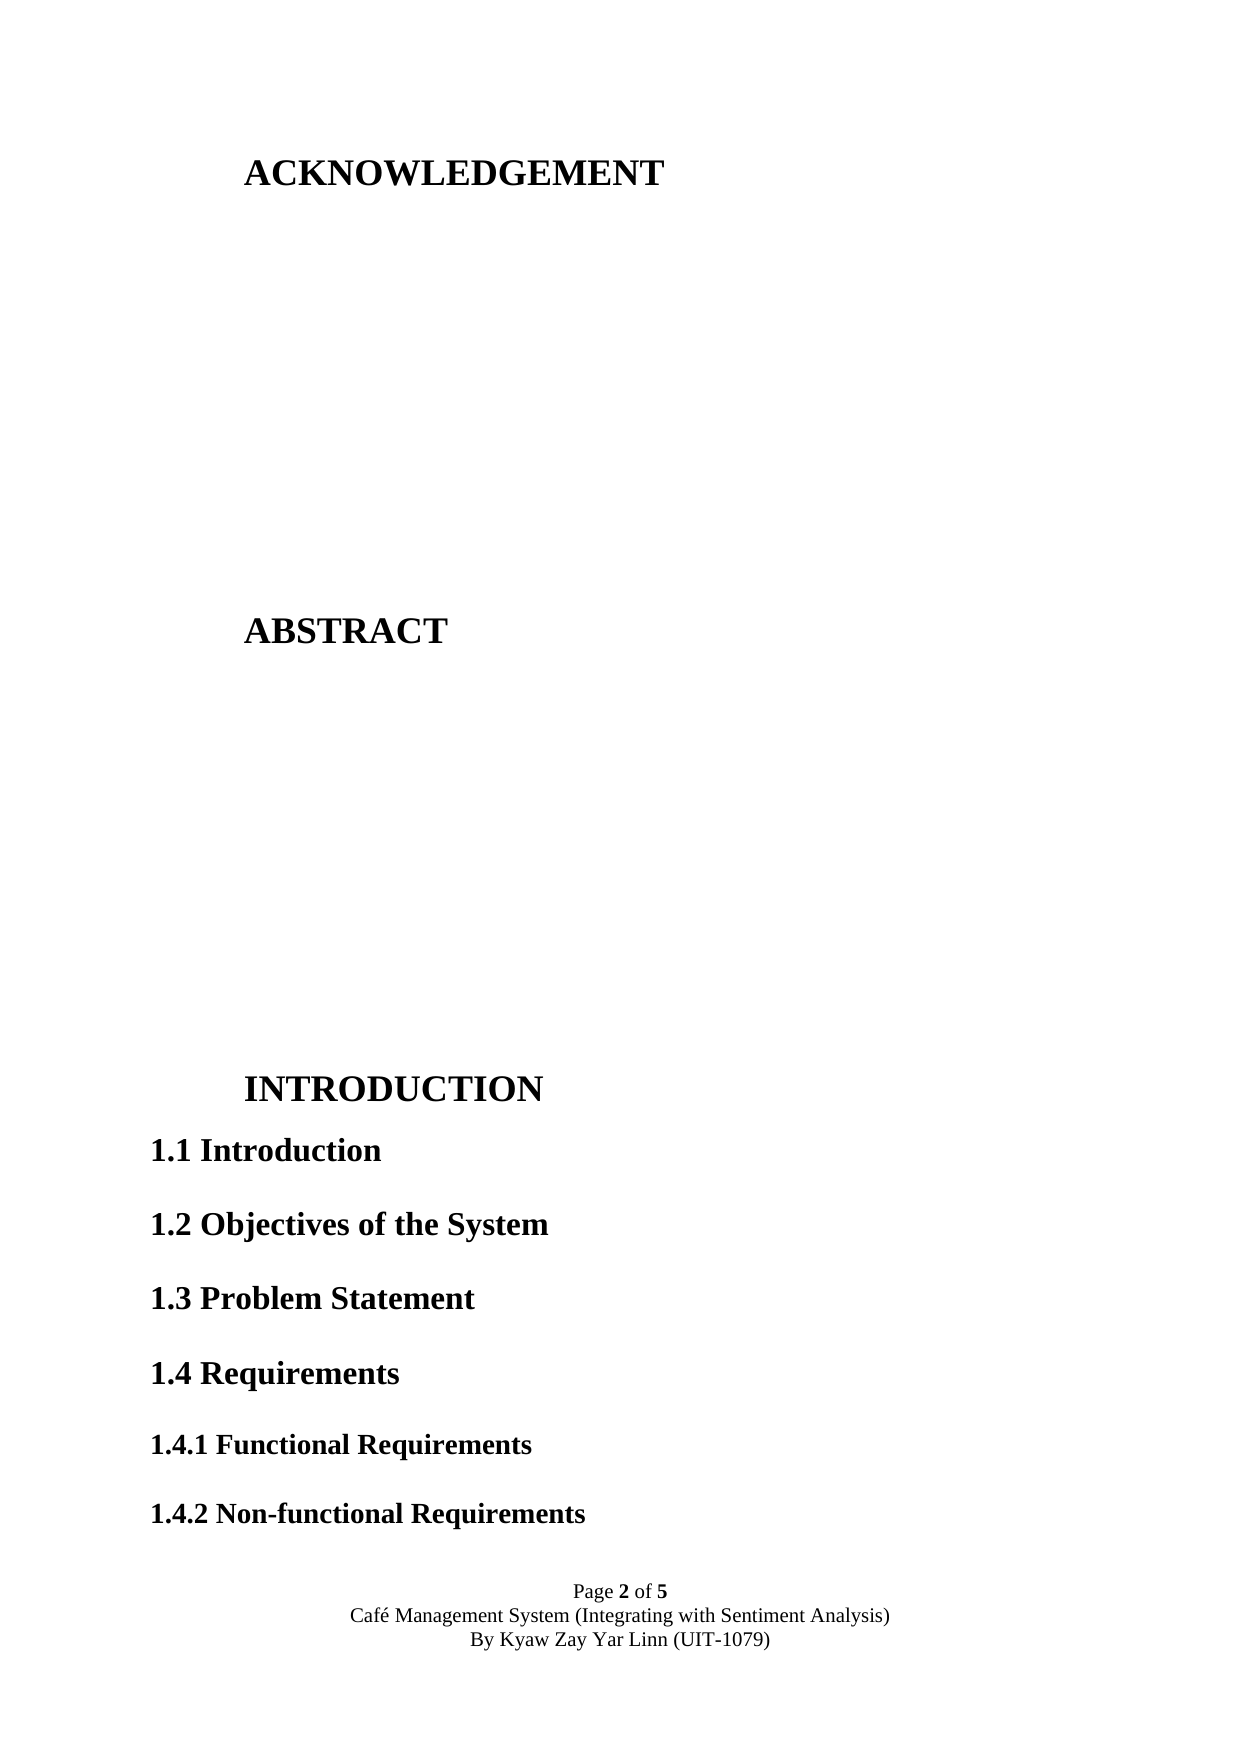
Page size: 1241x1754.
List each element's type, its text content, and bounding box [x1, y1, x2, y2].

text ACKNOWLEDGEMENT [244, 150, 975, 193]
text 1.3 Problem Statement [150, 1279, 1090, 1317]
text 1.4.2 Non-functional Requirements [150, 1496, 1090, 1530]
text 1.1 Introduction [150, 1130, 1090, 1168]
text ABSTRACT [244, 608, 975, 651]
text 1.2 Objectives of the System [150, 1204, 1090, 1243]
text 1.4.1 Functional Requirements [150, 1427, 1090, 1461]
text 1.4 Requirements [150, 1353, 1090, 1391]
text INTRODUCTION [244, 1066, 975, 1109]
